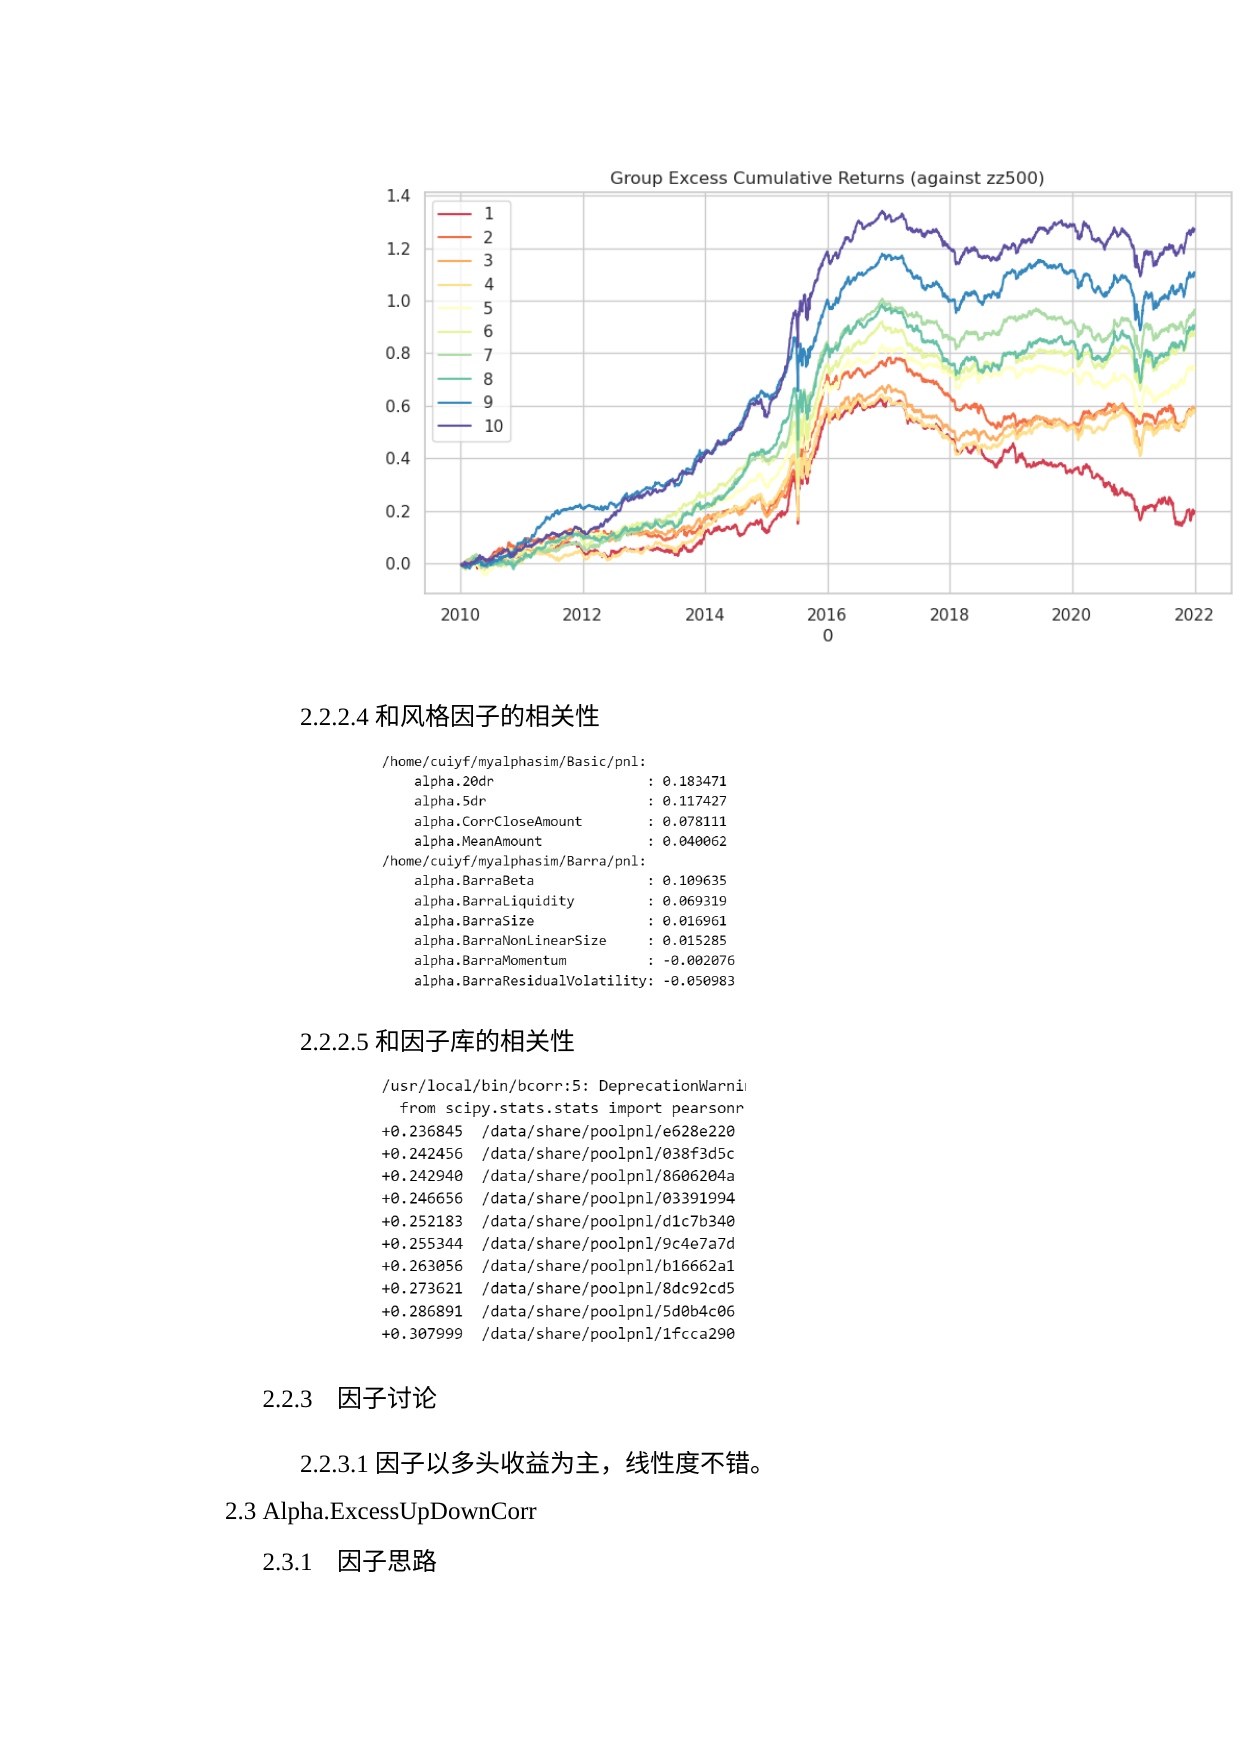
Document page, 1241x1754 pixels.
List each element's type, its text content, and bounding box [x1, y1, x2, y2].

list 因子讨论 [262, 1364, 1053, 1429]
list 和风格因子的相关性 [300, 682, 1053, 747]
list 和因子库的相关性 [300, 1007, 1053, 1072]
picture [375, 747, 748, 988]
picture [375, 1072, 746, 1350]
list Alpha.ExcessUpDownCorr [225, 1494, 1053, 1527]
list 因子以多头收益为主，线性度不错。 [300, 1429, 1053, 1494]
picture [375, 162, 1241, 655]
list 因子思路 [262, 1527, 1053, 1592]
